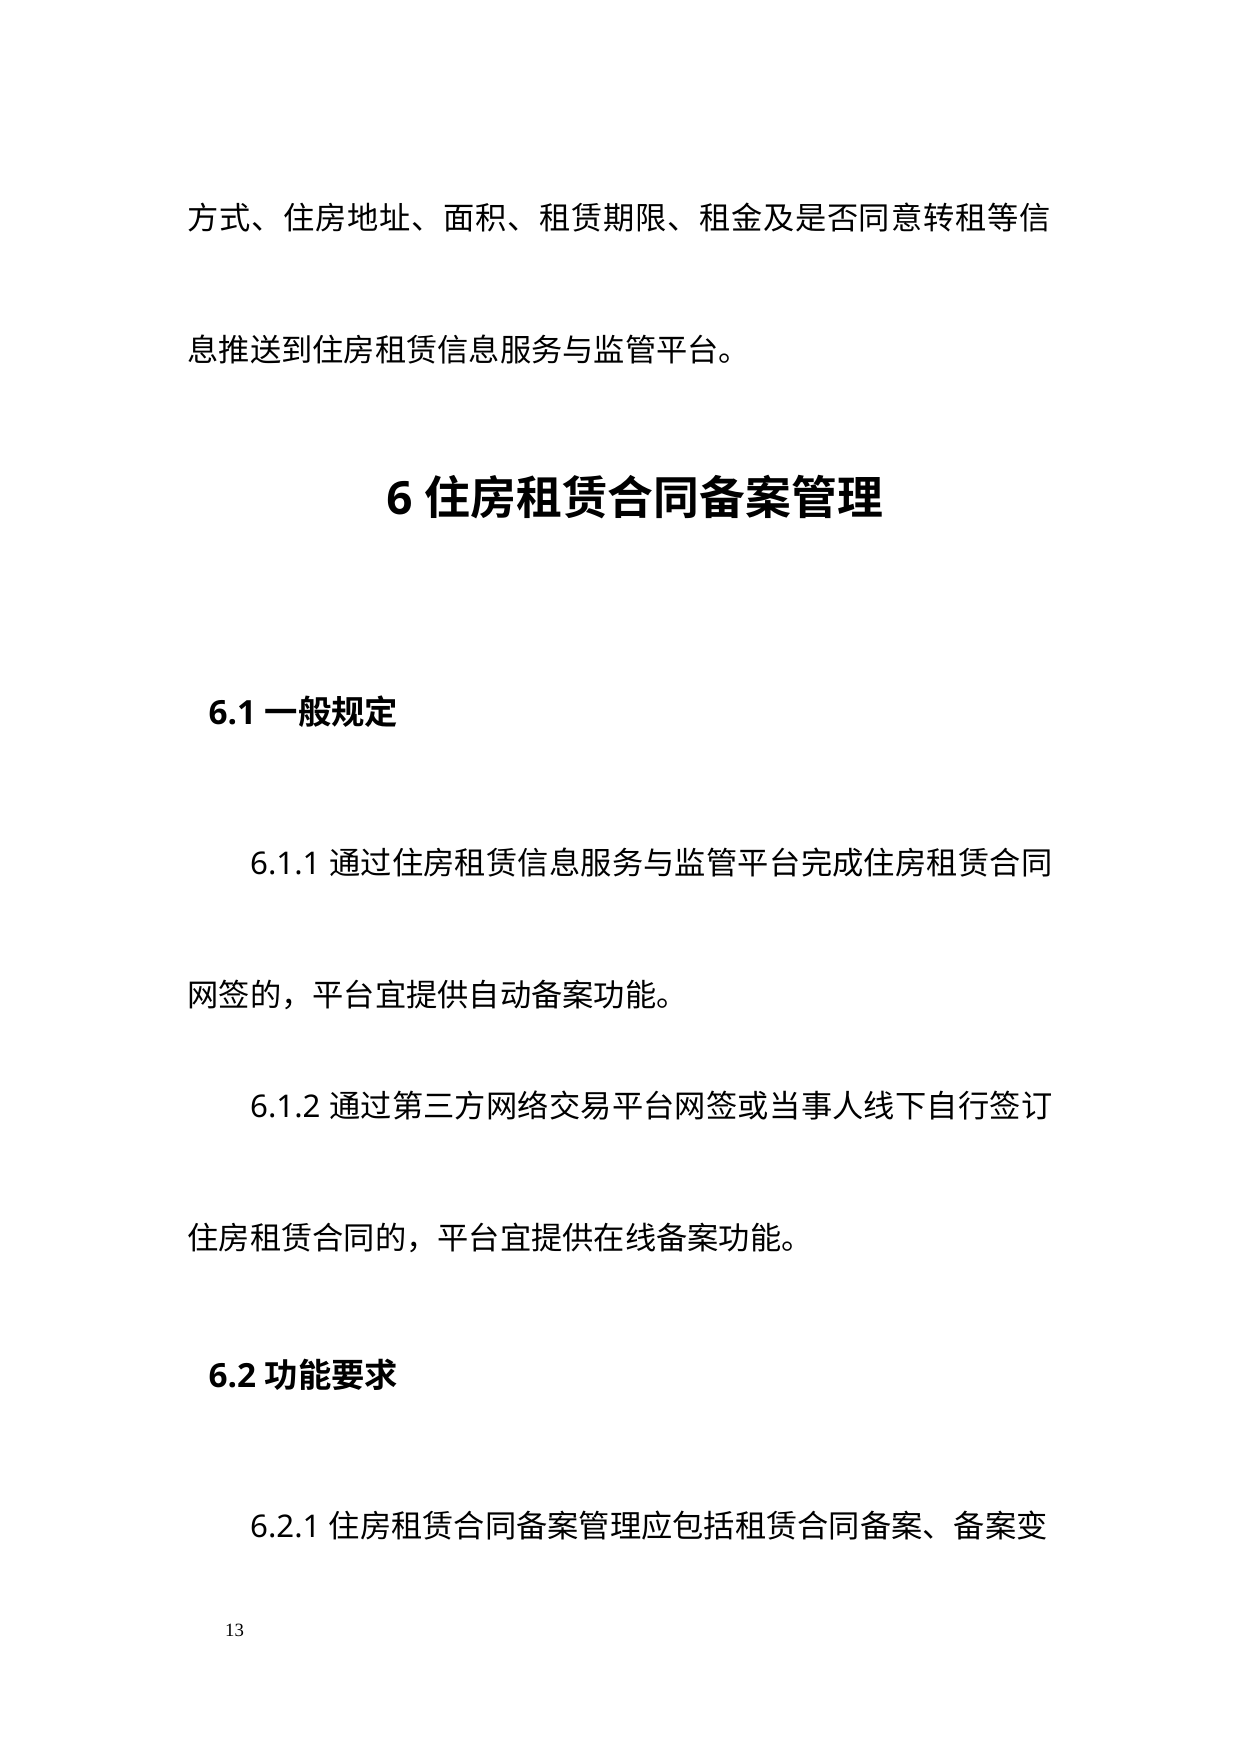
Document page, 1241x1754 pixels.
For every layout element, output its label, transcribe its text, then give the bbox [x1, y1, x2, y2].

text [187, 1480, 1053, 1568]
subtitle 6.1 一般规定 [187, 666, 1053, 754]
text 6.1.2 通过第三方网络交易平台网签或当事人线下自行签订住房租赁合同的，平台宜提供在线备案功能。 [187, 1059, 1053, 1280]
subtitle 6 住房租赁合同备案管理 [187, 450, 1053, 538]
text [187, 172, 1053, 392]
text 6.1.1 通过住房租赁信息服务与监管平台完成住房租赁合同网签的，平台宜提供自动备案功能。 [187, 816, 1053, 1037]
subtitle 6.2 功能要求 [187, 1329, 1053, 1417]
